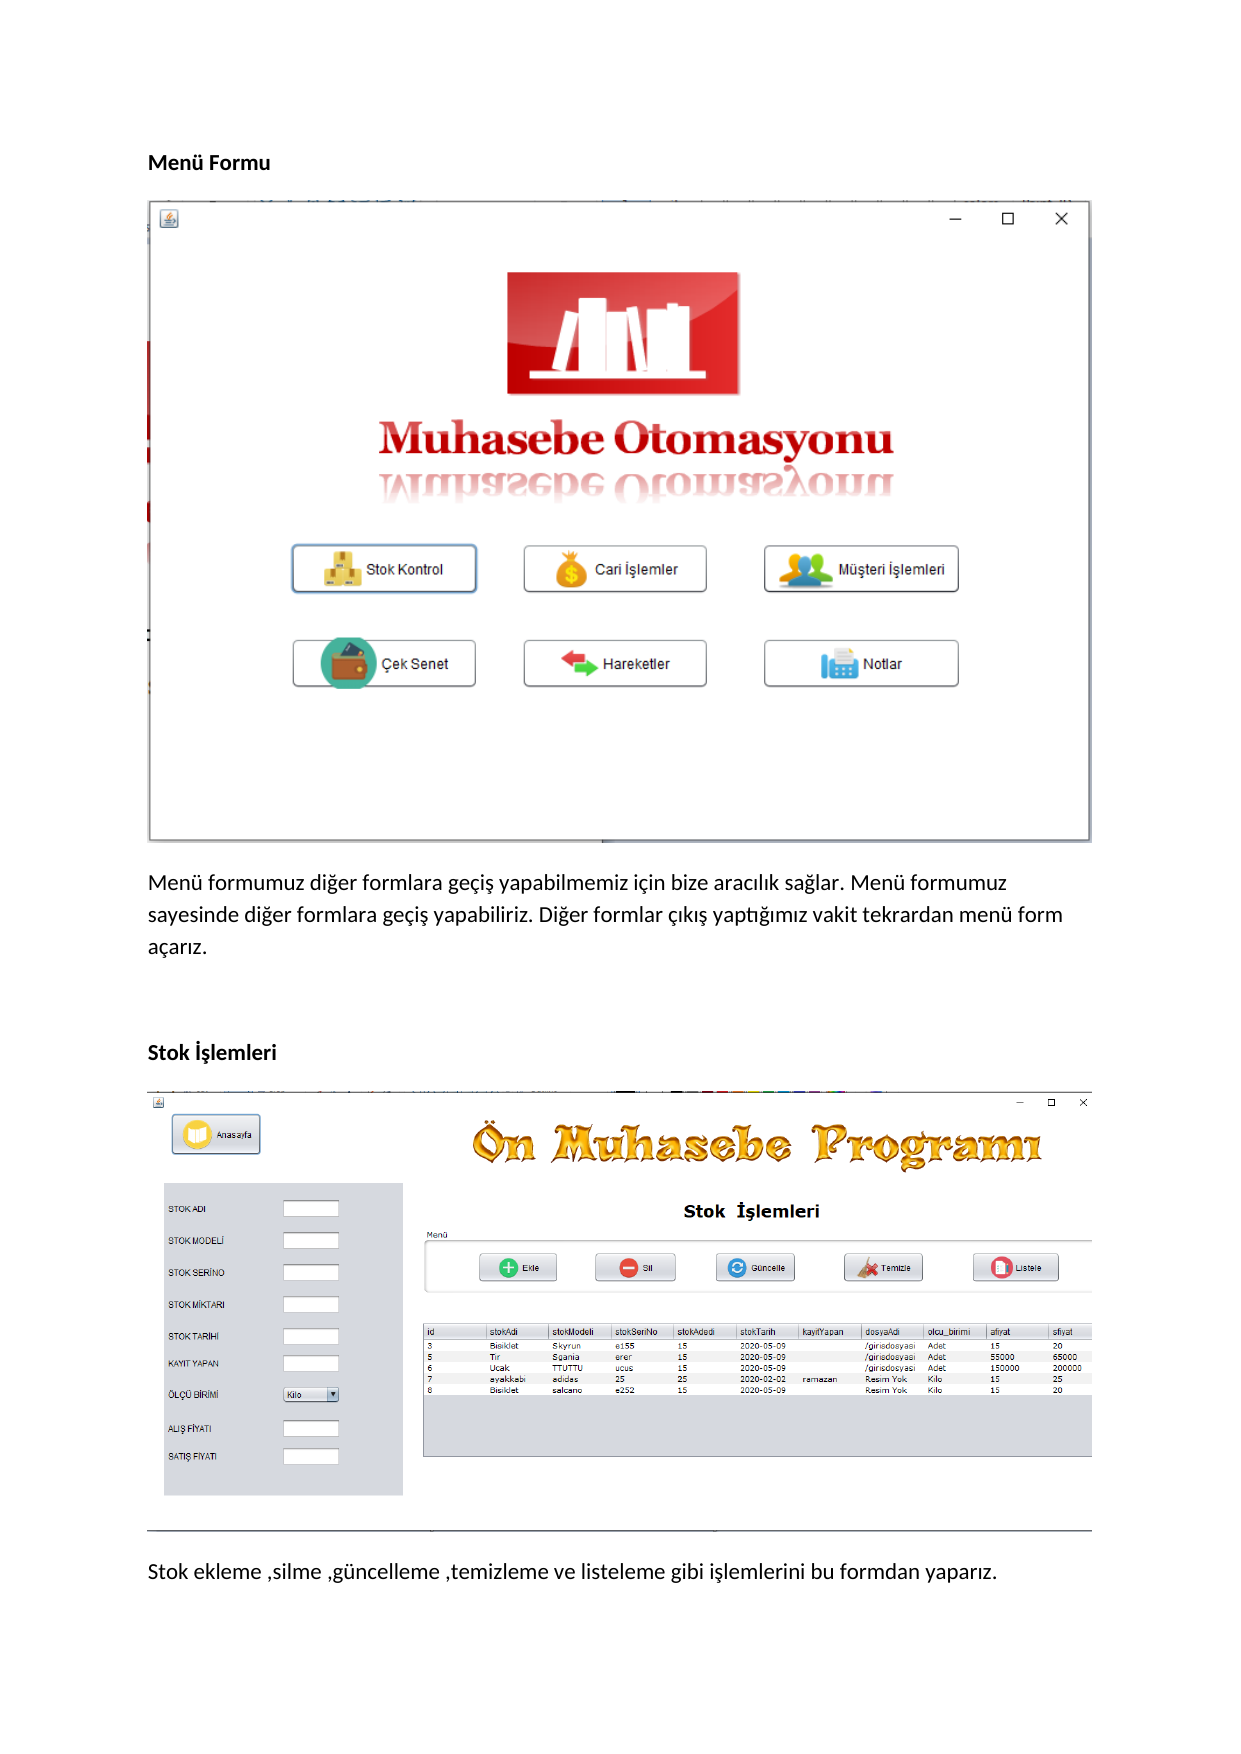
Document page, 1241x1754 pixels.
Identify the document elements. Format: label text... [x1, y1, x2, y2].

picture [147, 1091, 1092, 1532]
text Menü formumuz diğer formlara geçiş yapabilmemiz için bize aracılık sağlar. Menü formumuz sayesinde diğer formlara geçiş yapabiliriz. Diğer formlar çıkış yaptığımız vakit tekrardan menü form açarız. [148, 868, 1093, 960]
text Stok İşlemleri [148, 1038, 1093, 1066]
text Stok ekleme ,silme ,güncelleme ,temizleme ve listeleme gibi işlemlerini bu formdan yaparız. [148, 1557, 1093, 1585]
picture [147, 200, 1092, 843]
text Menü Formu [148, 148, 1093, 176]
